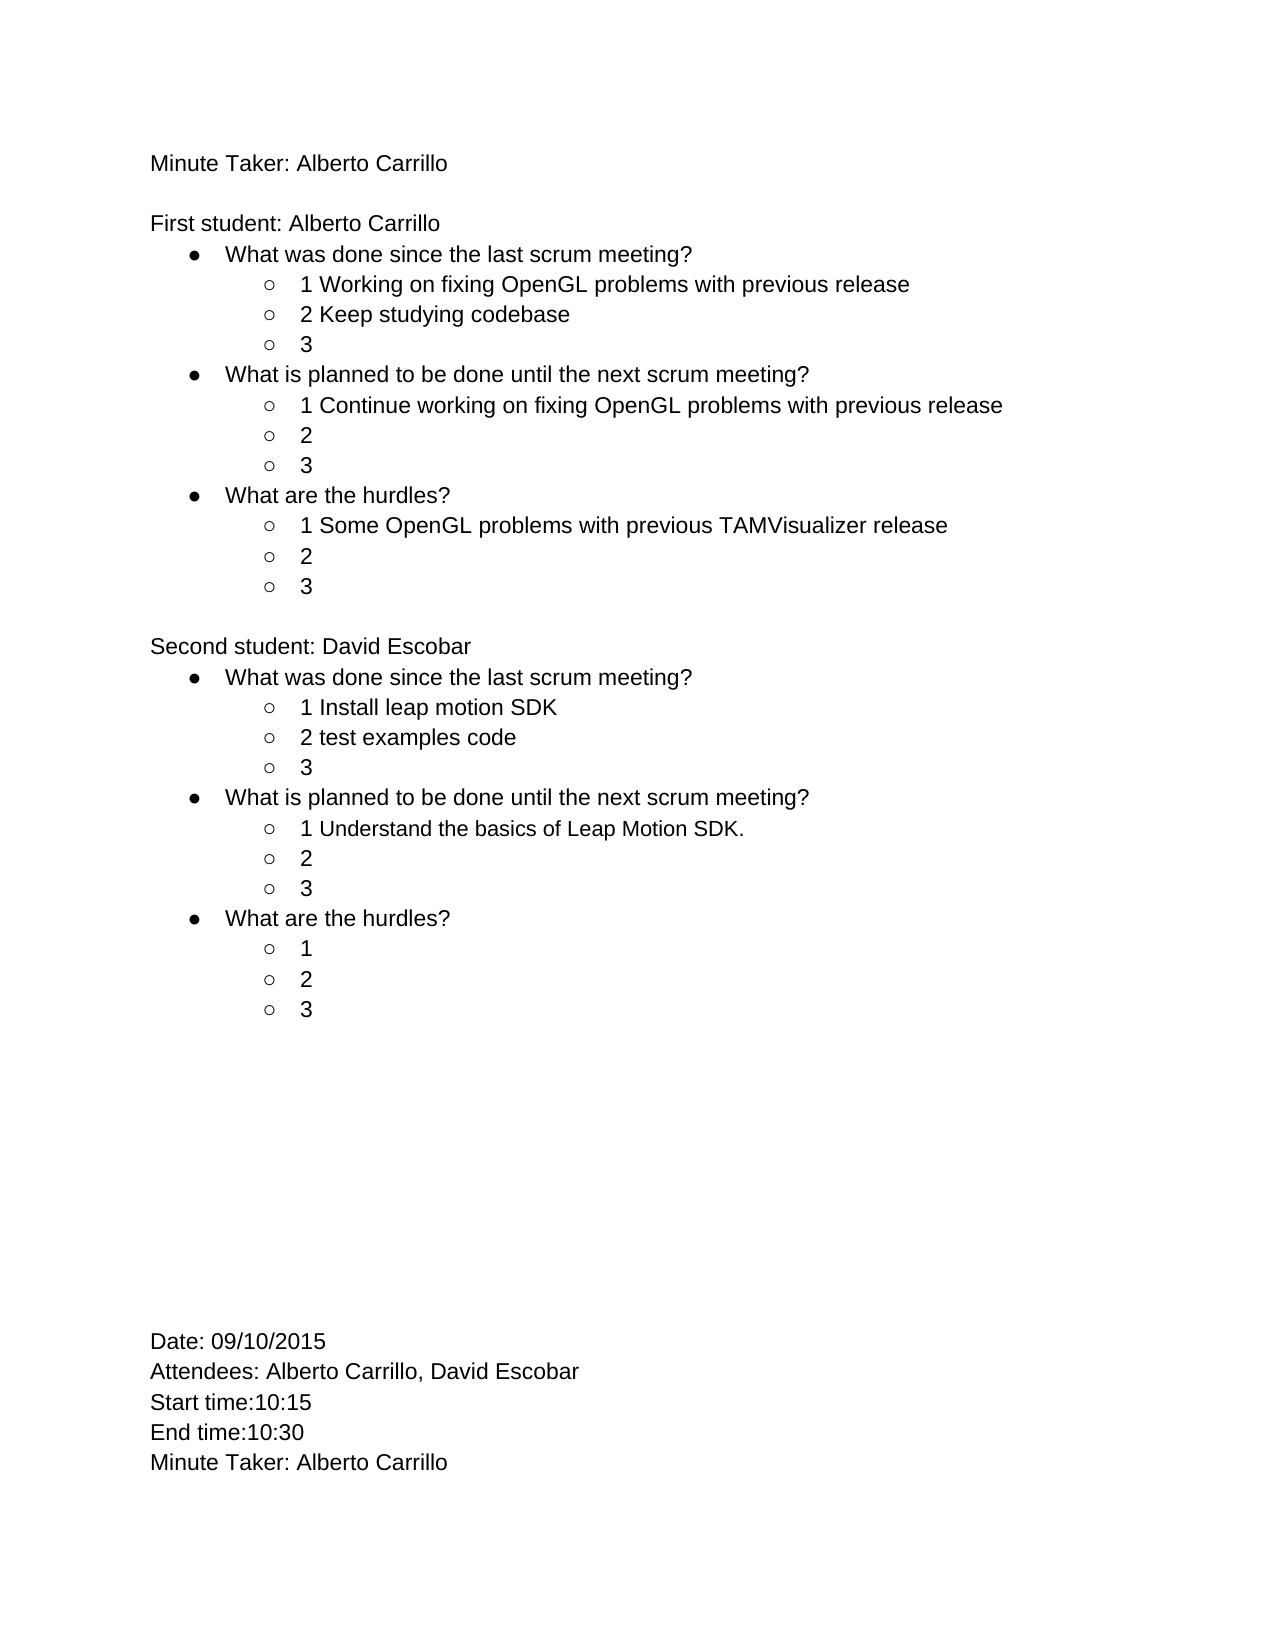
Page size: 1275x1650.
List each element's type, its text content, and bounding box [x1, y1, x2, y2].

list 2 test examples code [262, 724, 1125, 750]
text Attendees: Alberto Carrillo, David Escobar [150, 1358, 1125, 1385]
list 1 Some OpenGL problems with previous TAMVisualizer release [262, 512, 1125, 539]
list What is planned to be done until the next scrum meeting? [187, 784, 1125, 811]
list 2 [262, 543, 1125, 569]
text Minute Taker: Alberto Carrillo [150, 150, 1125, 176]
list 2 Keep studying codebase [262, 301, 1125, 327]
text Minute Taker: Alberto Carrillo [150, 1449, 1125, 1475]
text Start time:10:15 [150, 1388, 1125, 1415]
list 3 [262, 331, 1125, 358]
list 3 [262, 452, 1125, 478]
list 3 [262, 875, 1125, 901]
list 3 [262, 573, 1125, 599]
list 1 [262, 935, 1125, 962]
text End time:10:30 [150, 1419, 1125, 1445]
list 1 Continue working on fixing OpenGL problems with previous release [262, 392, 1125, 418]
text First student: Alberto Carrillo [150, 210, 1125, 237]
list What was done since the last scrum meeting? [187, 241, 1125, 267]
list 2 [262, 845, 1125, 871]
list What are the hurdles? [187, 482, 1125, 509]
list 1 Understand the basics of Leap Motion SDK. [262, 814, 1125, 841]
list 3 [262, 996, 1125, 1022]
list 2 [262, 966, 1125, 992]
list 3 [262, 754, 1125, 781]
list 1 Install leap motion SDK [262, 694, 1125, 720]
list What was done since the last scrum meeting? [187, 663, 1125, 690]
list 2 [262, 422, 1125, 448]
list What is planned to be done until the next scrum meeting? [187, 361, 1125, 388]
text Second student: David Escobar [150, 633, 1125, 660]
list 1 Working on fixing OpenGL problems with previous release [262, 271, 1125, 297]
text Date: 09/10/2015 [150, 1328, 1125, 1354]
list What are the hurdles? [187, 905, 1125, 932]
